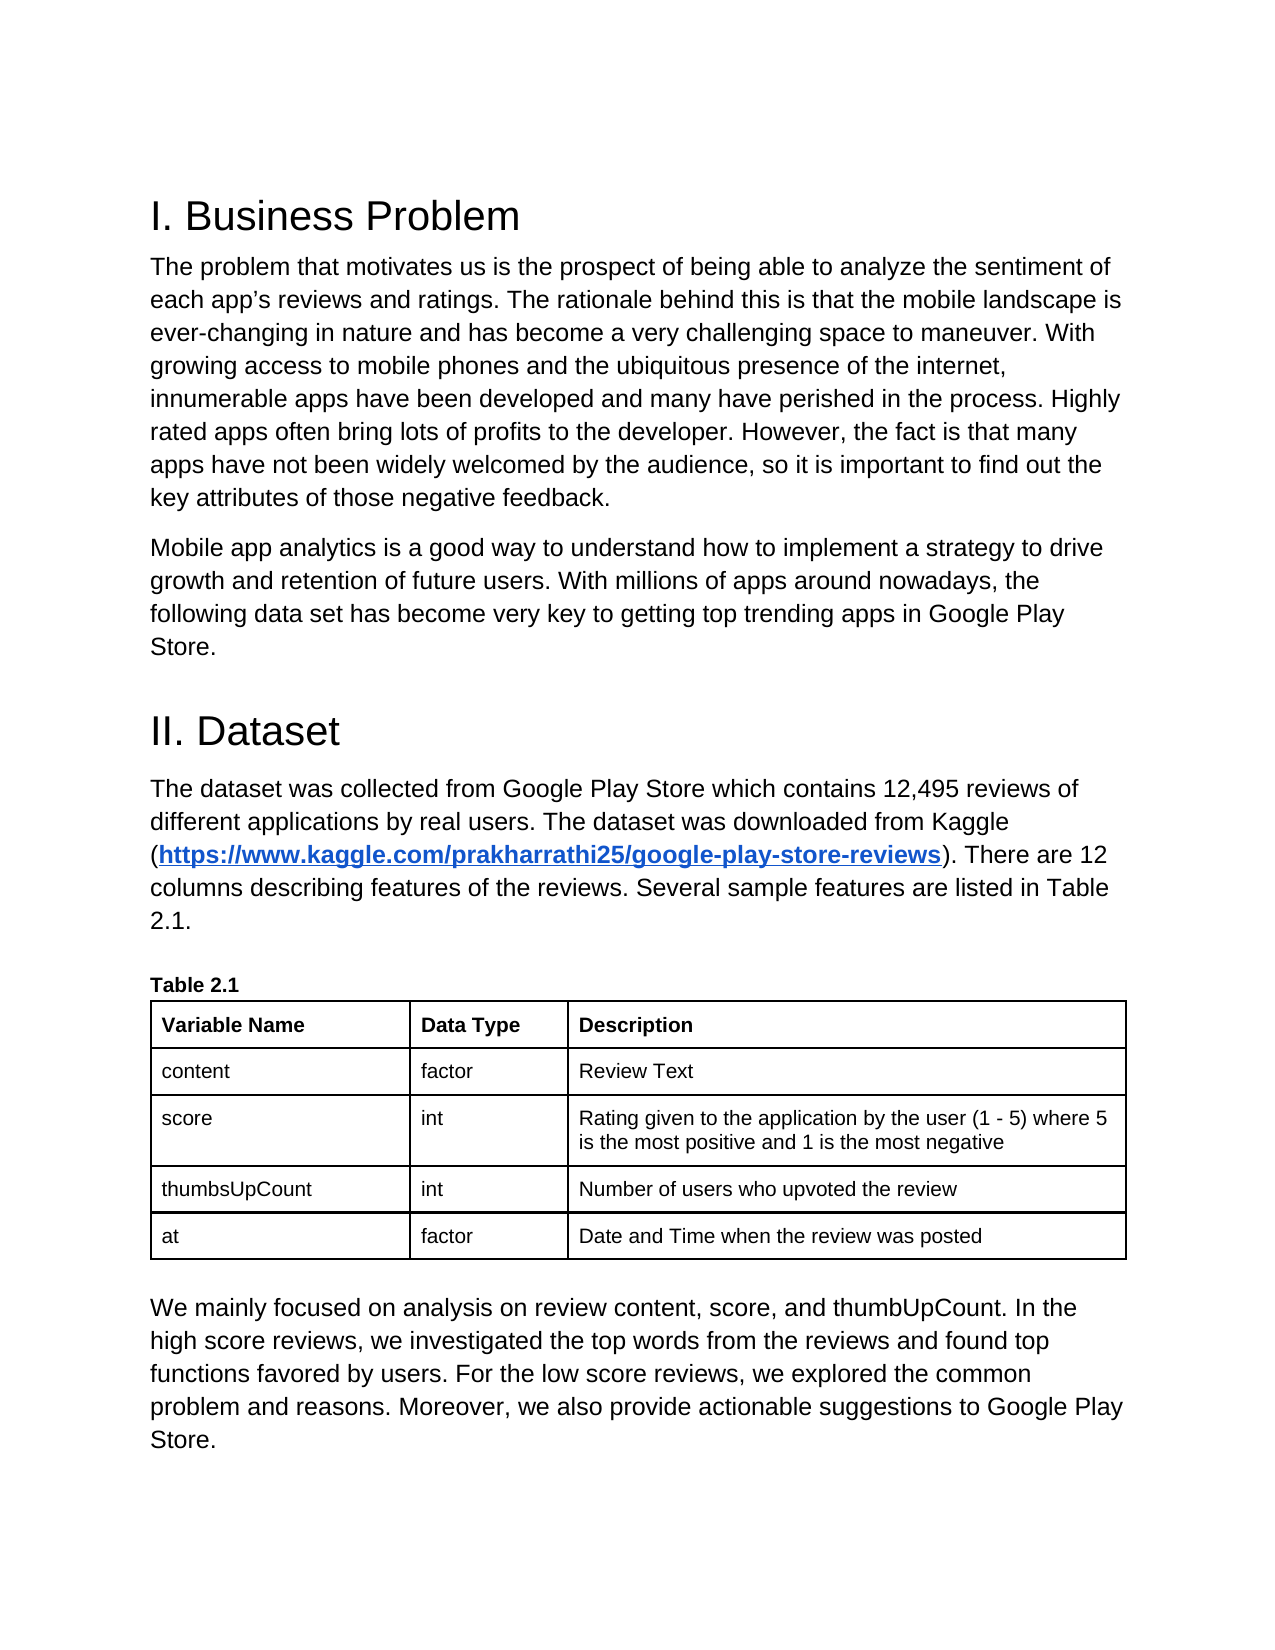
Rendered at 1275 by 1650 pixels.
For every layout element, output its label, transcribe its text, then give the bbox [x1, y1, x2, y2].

table_header Description [569, 1002, 1125, 1047]
table_header Variable Name [152, 1002, 409, 1047]
table_cell score [152, 1096, 409, 1164]
text Mobile app analytics is a good way to understand how to implement a strategy to drive growth and retention of future users. With millions of apps around nowadays, the following data set has become very key to getting top trending apps in Google Play Store. [150, 533, 1125, 661]
text The problem that motivates us is the prospect of being able to analyze the sentiment of each app’s reviews and ratings. The rationale behind this is that the mobile landscape is ever-changing in nature and has become a very challenging space to maneuver. With growing access to mobile phones and the ubiquitous presence of the internet, innumerable apps have been developed and many have perished in the process. Highly rated apps often bring lots of profits to the developer. However, the fact is that many apps have not been widely welcomed by the audience, so it is important to find out the key attributes of those negative feedback. [150, 252, 1125, 512]
text The dataset was collected from Google Play Store which contains 12,495 reviews of different applications by real users. The dataset was downloaded from Kaggle (https://www.kaggle.com/prakharrathi25/google-play-store-reviews). There are 12 columns describing features of the reviews. Several sample features are listed in Table 2.1. [150, 774, 1125, 935]
subtitle II. Dataset [150, 707, 1125, 754]
text Table 2.1 [150, 972, 1125, 996]
text We mainly focused on analysis on review content, score, and thumbUpCount. In the high score reviews, we investigated the top words from the reviews and found top functions favored by users. For the low score reviews, we explored the common problem and reasons. Moreover, we also provide actionable suggestions to Google Play Store. [150, 1293, 1125, 1454]
table_header Data Type [411, 1002, 567, 1047]
table_cell int [411, 1096, 567, 1164]
table_cell int [411, 1167, 567, 1211]
table_cell content [152, 1049, 409, 1094]
table_cell Review Text [569, 1049, 1125, 1094]
table_cell factor [411, 1049, 567, 1094]
table_cell at [152, 1214, 409, 1258]
table_cell Number of users who upvoted the review [569, 1167, 1125, 1211]
subtitle I. Business Problem [150, 192, 1125, 239]
table_cell factor [411, 1214, 567, 1258]
table_cell Rating given to the application by the user (1 - 5) where 5 is the most positive and 1 is the most negative [569, 1096, 1125, 1164]
table_cell Date and Time when the review was posted [569, 1214, 1125, 1258]
table_cell thumbsUpCount [152, 1167, 409, 1211]
